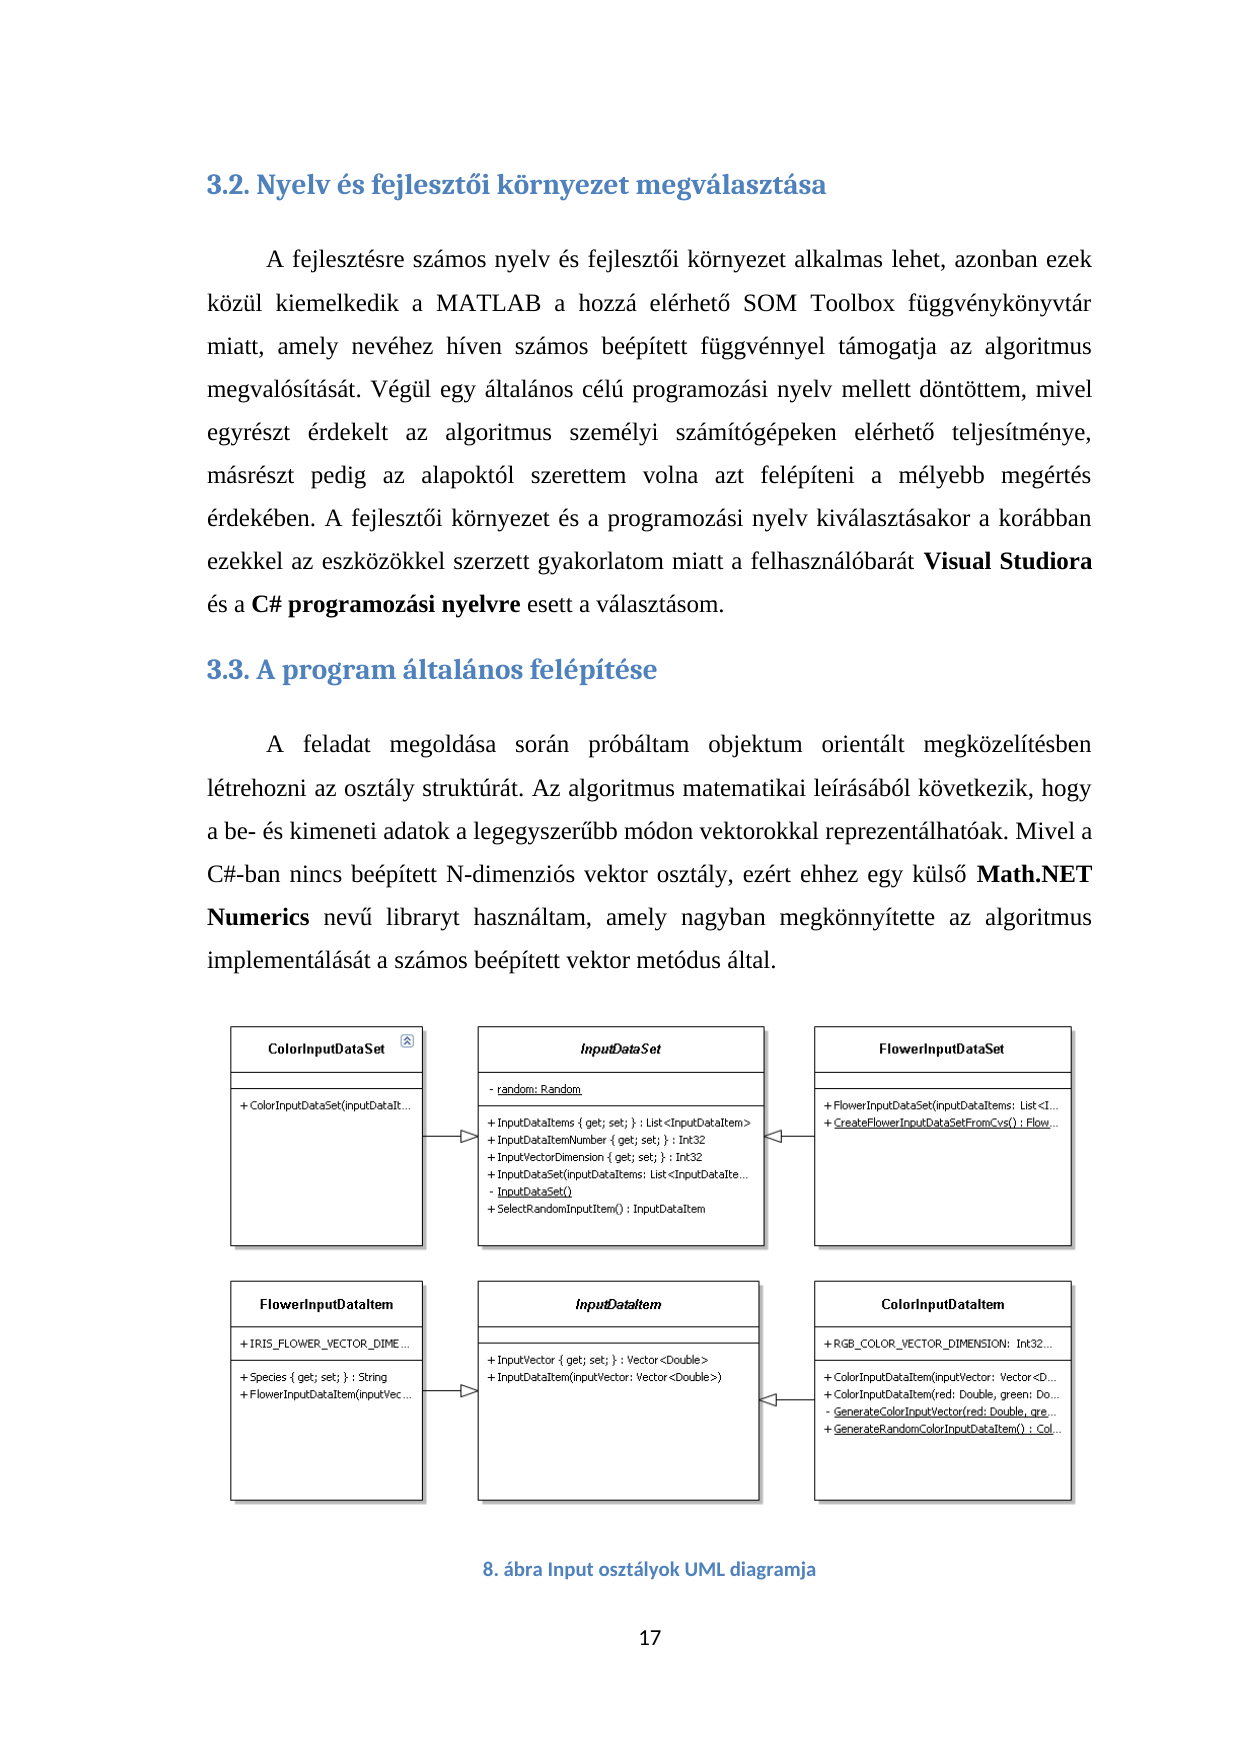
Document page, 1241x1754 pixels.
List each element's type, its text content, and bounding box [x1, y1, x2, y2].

subtitle 3.2. Nyelv és fejlesztői környezet megválasztása [207, 168, 1092, 202]
subtitle 3.3. A program általános felépítése [207, 653, 1092, 687]
picture [206, 1009, 1093, 1522]
text A feladat megoldása során próbáltam objektum orientált megközelítésben létrehozni az osztály struktúrát. Az algoritmus matematikai leírásából következik, hogy a be- és kimeneti adatok a legegyszerűbb módon vektorokkal reprezentálhatóak. Mivel a C#-ban nincs beépített N-dimenziós vektor osztály, ezért ehhez egy külső Math.NET Numerics nevű libraryt használtam, amely nagyban megkönnyítette az algoritmus implementálását a számos beépített vektor metódus által. [207, 729, 1092, 974]
text A fejlesztésre számos nyelv és fejlesztői környezet alkalmas lehet, azonban ezek közül kiemelkedik a MATLAB a hozzá elérhető SOM Toolbox függvénykönyvtár miatt, amely nevéhez híven számos beépített függvénnyel támogatja az algoritmus megvalósítását. Végül egy általános célú programozási nyelv mellett döntöttem, mivel egyrészt érdekelt az algoritmus személyi számítógépeken elérhető teljesítménye, másrészt pedig az alapoktól szerettem volna azt felépíteni a mélyebb megértés érdekében. A fejlesztői környezet és a programozási nyelv kiválasztásakor a korábban ezekkel az eszközökkel szerzett gyakorlatom miatt a felhasználóbarát Visual Studiora és a C# programozási nyelvre esett a választásom. [207, 244, 1092, 618]
text 8. ábra Input osztályok UML diagramja [207, 1556, 1092, 1582]
